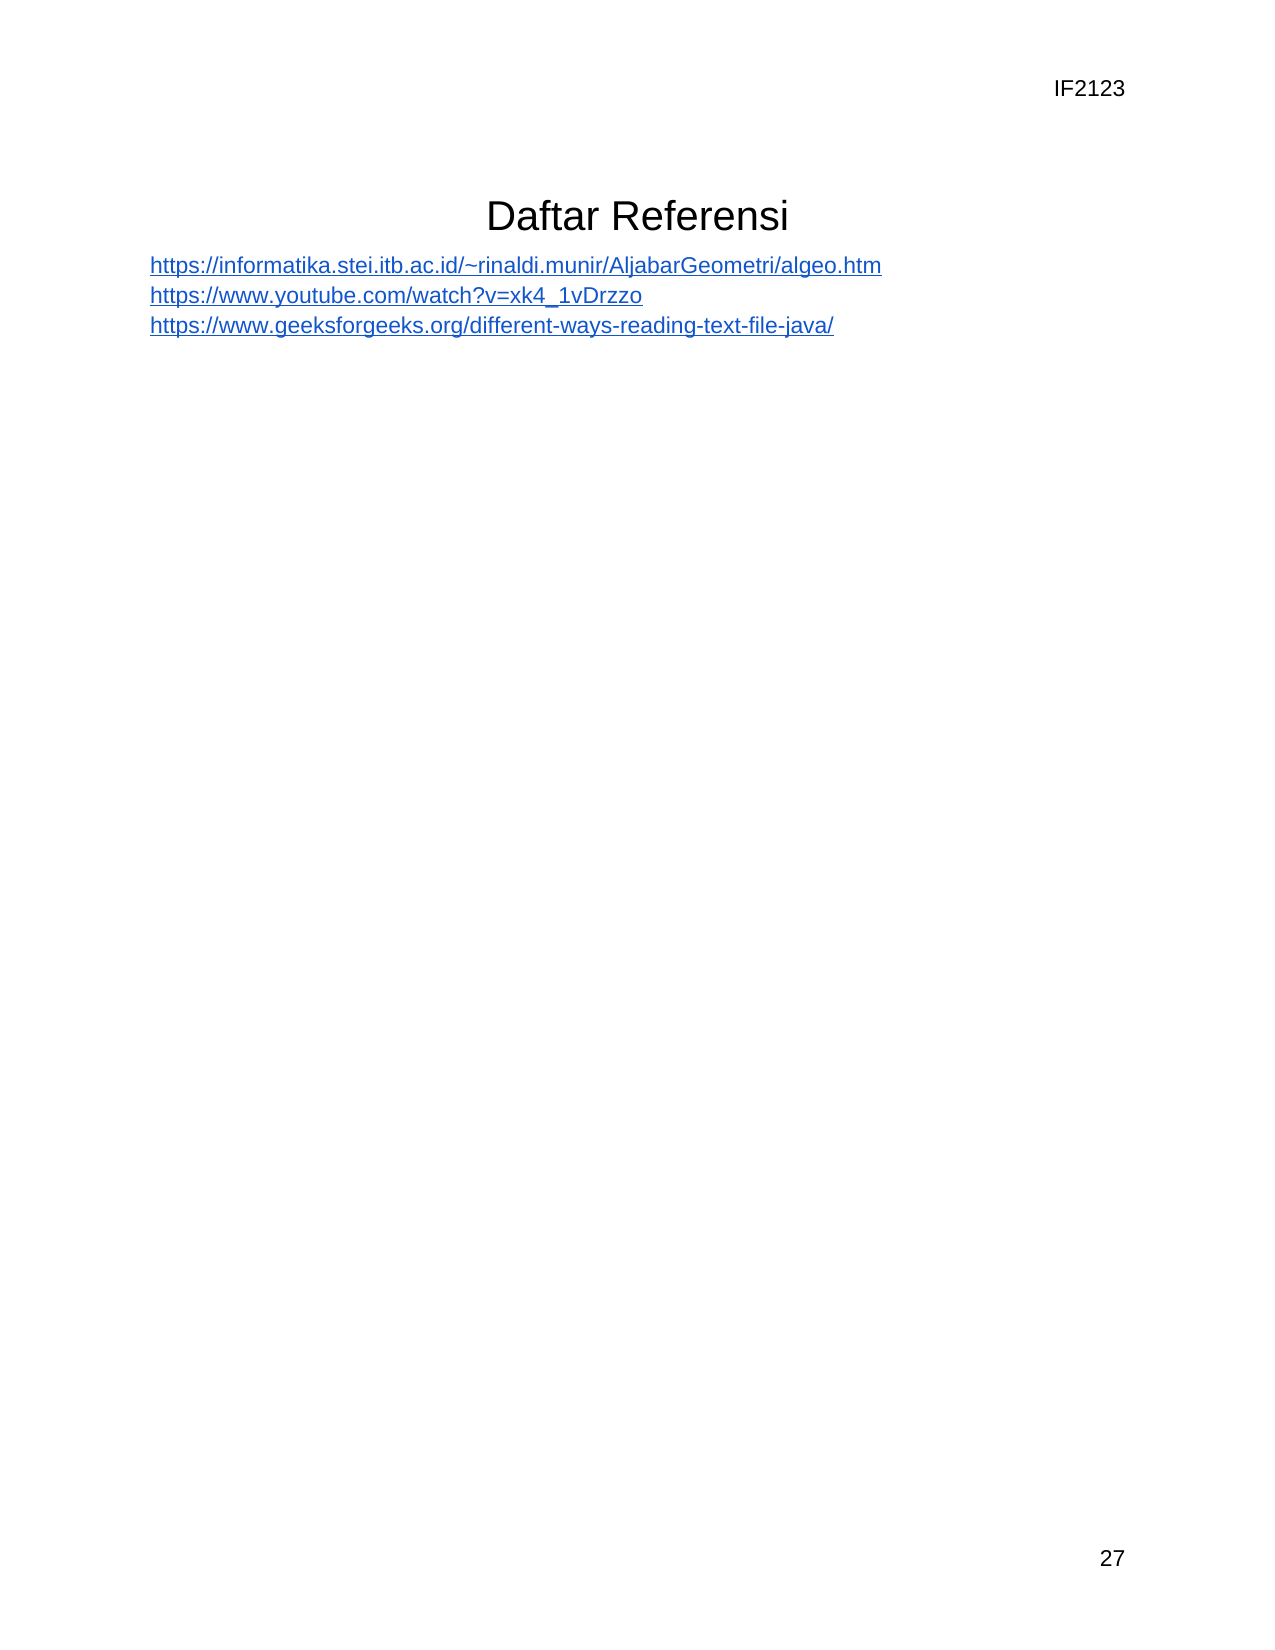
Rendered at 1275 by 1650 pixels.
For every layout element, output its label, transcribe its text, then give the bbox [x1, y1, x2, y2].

text https://informatika.stei.itb.ac.id/~rinaldi.munir/AljabarGeometri/algeo.htm [150, 252, 1125, 278]
subtitle Daftar Referensi [150, 192, 1125, 239]
text https://www.geeksforgeeks.org/different-ways-reading-text-file-java/ [150, 312, 1125, 339]
text https://www.youtube.com/watch?v=xk4_1vDrzzo [150, 282, 1125, 309]
